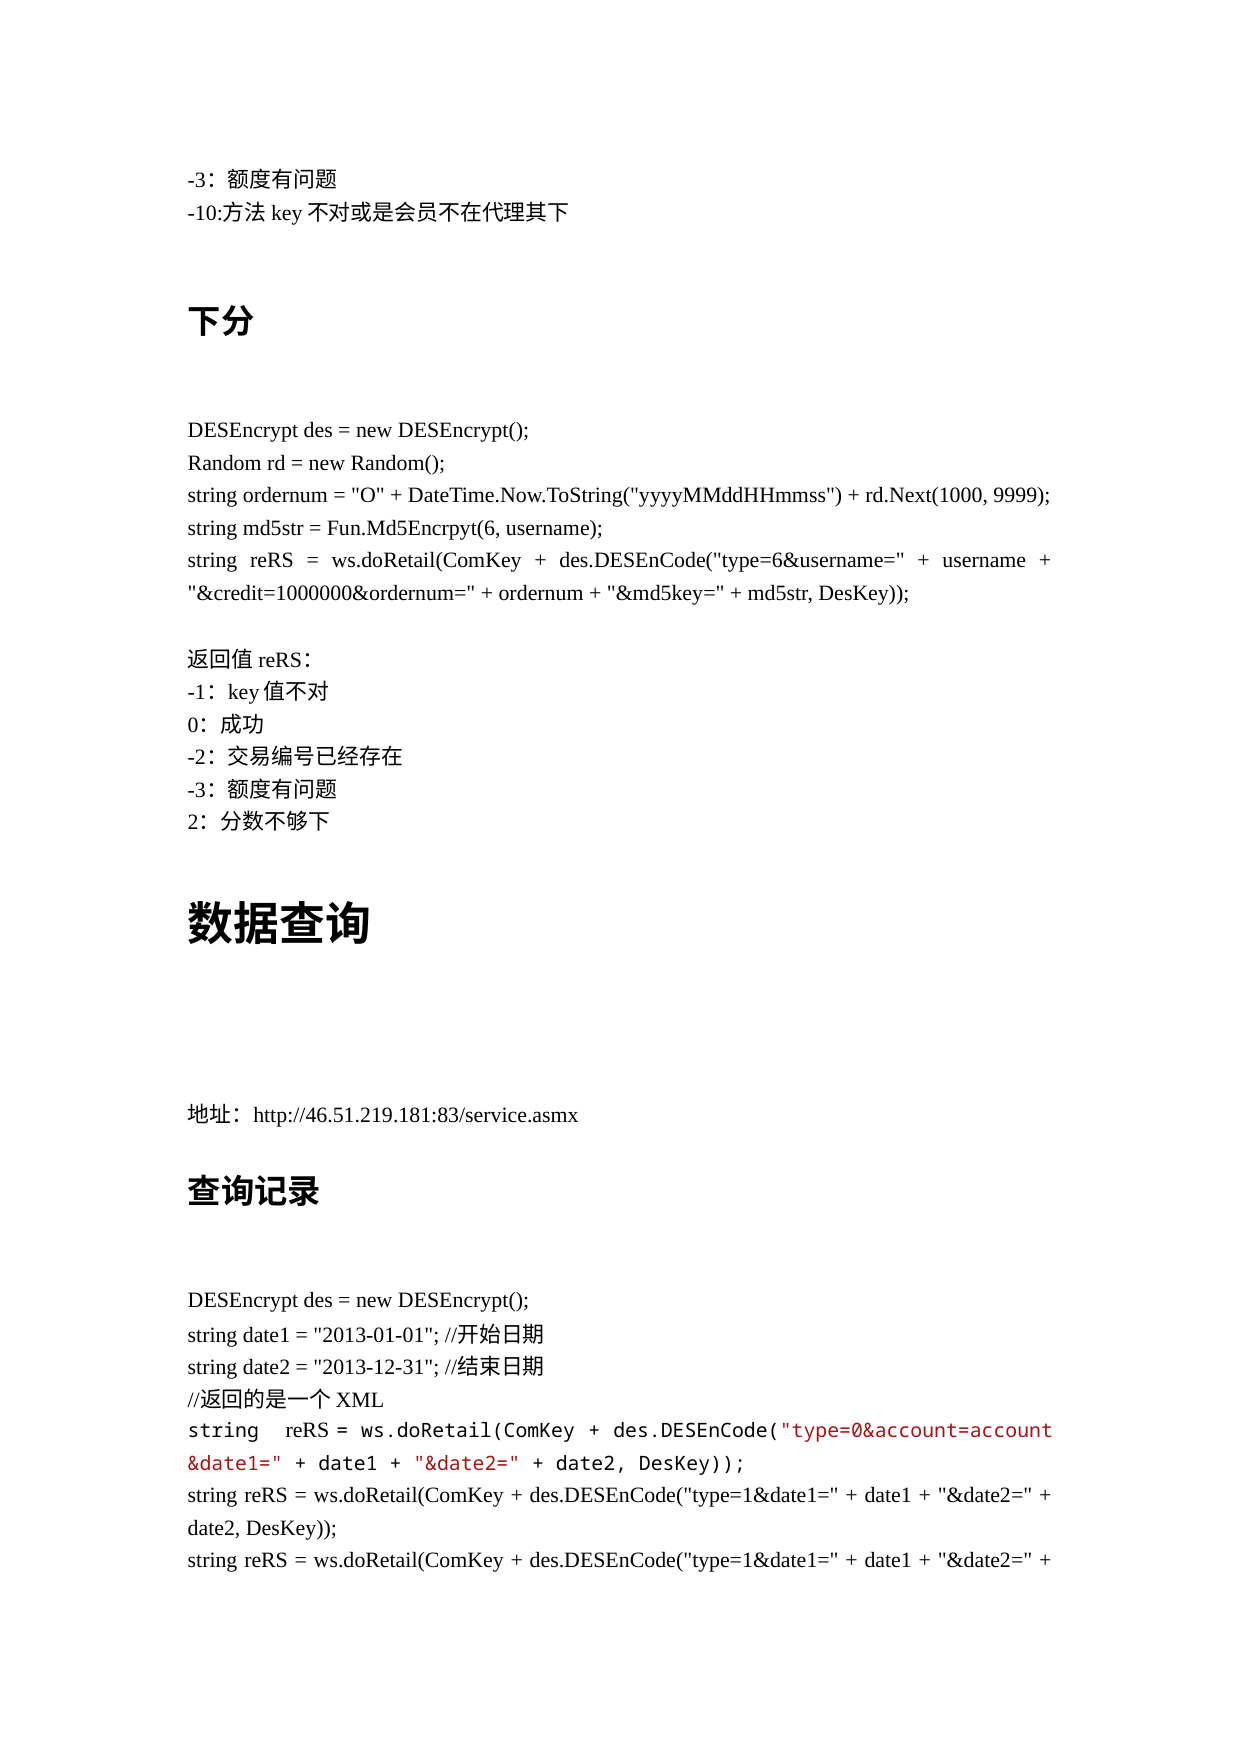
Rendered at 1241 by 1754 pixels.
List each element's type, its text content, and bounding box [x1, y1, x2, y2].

text -2：交易编号已经存在 [187, 739, 1053, 771]
text -10:方法key不对或是会员不在代理其下 [187, 194, 1053, 227]
text -3：额度有问题 [187, 771, 1053, 804]
text string reRS = ws.doRetail(ComKey + des.DESEnCode("type=0&account=account &date1=" + date1 + "&date2=" + date2, DesKey)); [187, 1414, 1053, 1479]
text DESEncrypt des = new DESEncrypt(); [187, 414, 1053, 446]
text string reRS = ws.doRetail(ComKey + des.DESEnCode("type=6&username=" + username + "&credit=1000000&ordernum=" + ordernum + "&md5key=" + md5str, DesKey)); [187, 544, 1053, 609]
text Random rd = new Random(); [187, 446, 1053, 479]
text string date1 = "2013-01-01"; //开始日期 [187, 1316, 1053, 1349]
text -3：额度有问题 [187, 162, 1053, 194]
text string md5str = Fun.Md5Encrpyt(6, username); [187, 511, 1053, 544]
text 2：分数不够下 [187, 804, 1053, 836]
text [187, 1544, 1053, 1576]
text string reRS = ws.doRetail(ComKey + des.DESEnCode("type=1&date1=" + date1 + "&date2=" + date2, DesKey)); [187, 1479, 1053, 1544]
text string ordernum = "O" + DateTime.Now.ToString("yyyyMMddHHmmss") + rd.Next(1000, 9999); [187, 479, 1053, 511]
text 0：成功 [187, 706, 1053, 739]
subtitle 查询记录 [187, 1157, 1053, 1222]
text DESEncrypt des = new DESEncrypt(); [187, 1284, 1053, 1316]
text 返回值 reRS： [187, 641, 1053, 674]
text -1：key值不对 [187, 674, 1053, 706]
text string date2 = "2013-12-31"; //结束日期 [187, 1349, 1053, 1381]
subtitle 下分 [187, 287, 1053, 352]
text //返回的是一个XML [187, 1381, 1053, 1414]
subtitle 数据查询 [187, 872, 1053, 969]
text 地址：http://46.51.219.181:83/service.asmx [187, 1097, 1053, 1129]
